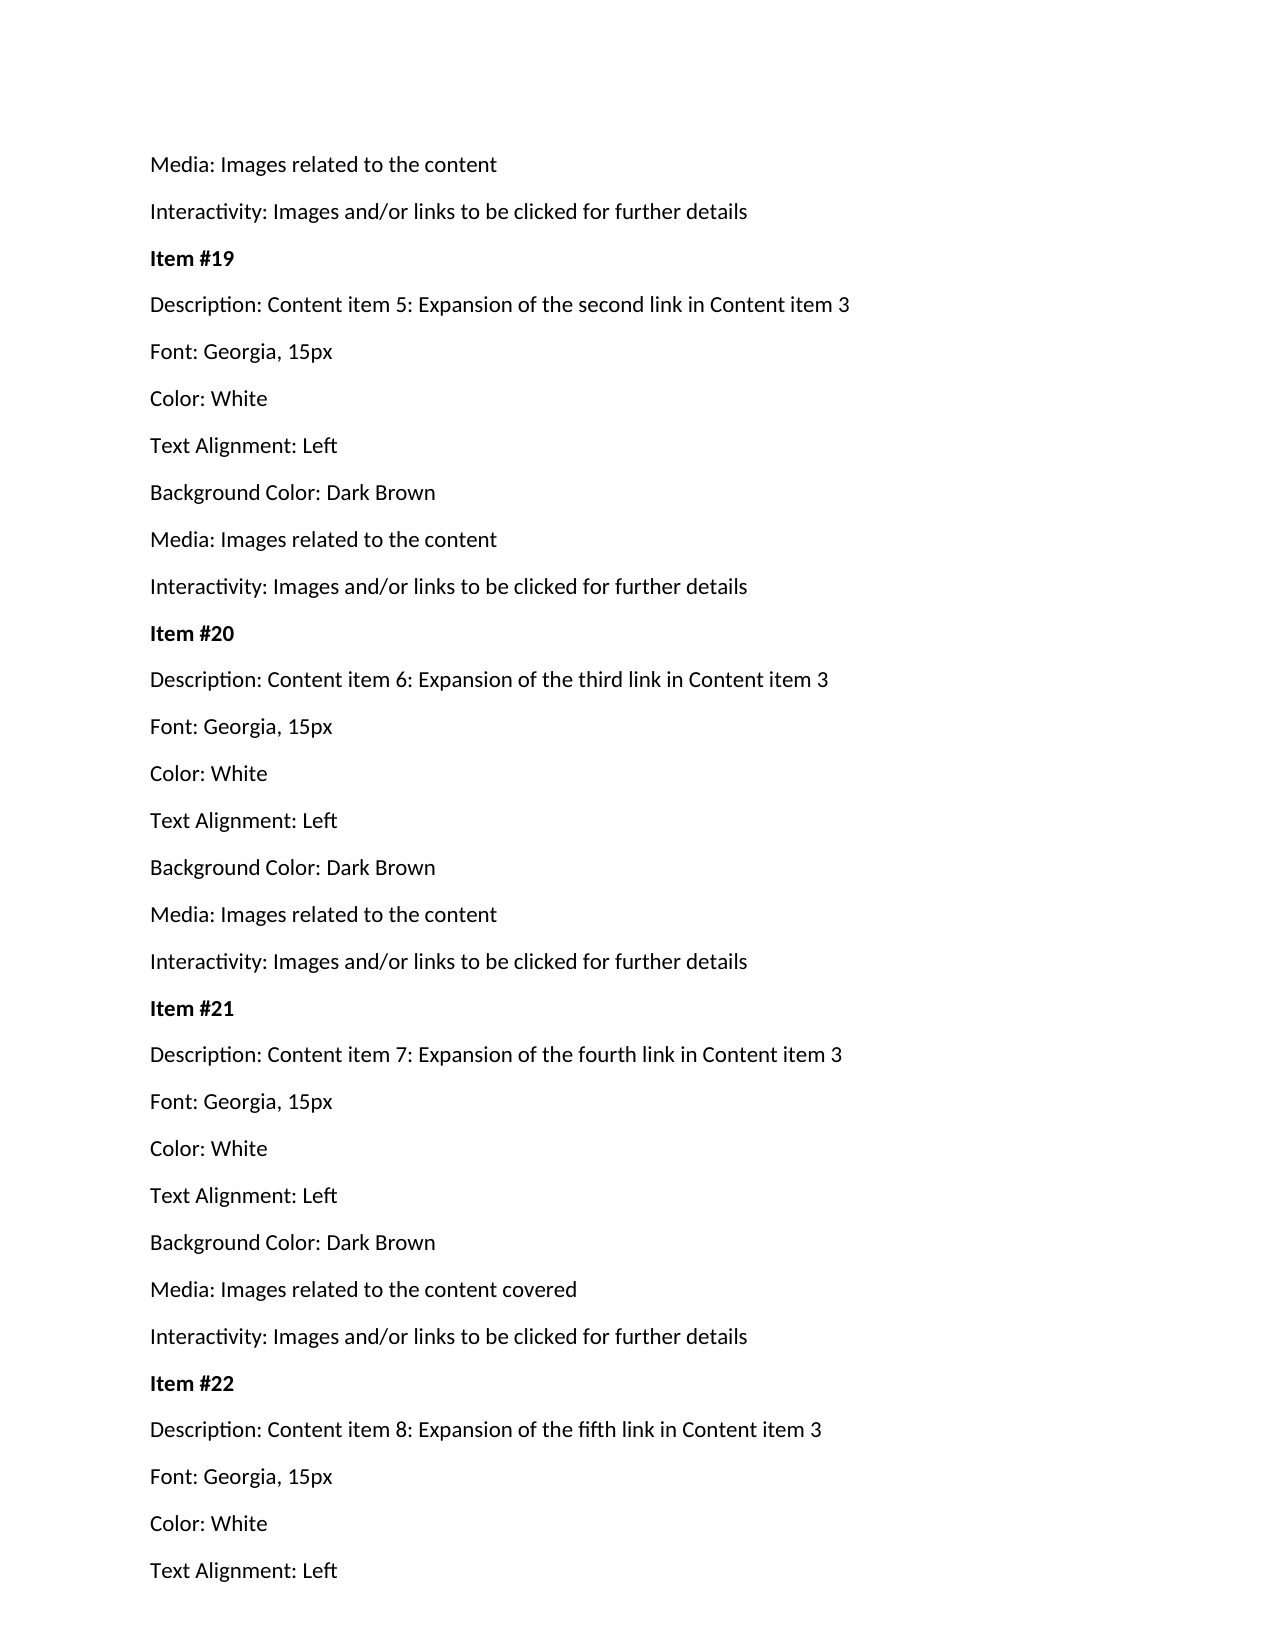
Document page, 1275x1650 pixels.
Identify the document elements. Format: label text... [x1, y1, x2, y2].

text Text Alignment: Left [150, 1556, 1125, 1584]
text Color: White [150, 759, 1125, 787]
text Color: White [150, 384, 1125, 412]
text Color: White [150, 1134, 1125, 1162]
text Item #19 [150, 244, 1125, 272]
text Media: Images related to the content [150, 900, 1125, 928]
text Font: Georgia, 15px [150, 712, 1125, 741]
text Background Color: Dark Brown [150, 478, 1125, 506]
text Text Alignment: Left [150, 431, 1125, 459]
text Font: Georgia, 15px [150, 337, 1125, 366]
text Text Alignment: Left [150, 806, 1125, 834]
text Interactivity: Images and/or links to be clicked for further details [150, 572, 1125, 600]
text Text Alignment: Left [150, 1181, 1125, 1209]
text Background Color: Dark Brown [150, 1228, 1125, 1256]
text Item #21 [150, 994, 1125, 1022]
text Item #20 [150, 619, 1125, 647]
text Description: Content item 8: Expansion of the fifth link in Content item 3 [150, 1416, 1125, 1444]
text Description: Content item 6: Expansion of the third link in Content item 3 [150, 666, 1125, 694]
text Item #22 [150, 1369, 1125, 1397]
text Description: Content item 7: Expansion of the fourth link in Content item 3 [150, 1041, 1125, 1069]
text Media: Images related to the content covered [150, 1275, 1125, 1303]
text Interactivity: Images and/or links to be clicked for further details [150, 947, 1125, 975]
text Background Color: Dark Brown [150, 853, 1125, 881]
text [150, 1322, 1125, 1350]
text Media: Images related to the content [150, 525, 1125, 553]
text Interactivity: Images and/or links to be clicked for further details [150, 197, 1125, 225]
text Font: Georgia, 15px [150, 1462, 1125, 1491]
text Description: Content item 5: Expansion of the second link in Content item 3 [150, 291, 1125, 319]
text Font: Georgia, 15px [150, 1087, 1125, 1116]
text Color: White [150, 1509, 1125, 1537]
text Media: Images related to the content [150, 150, 1125, 178]
